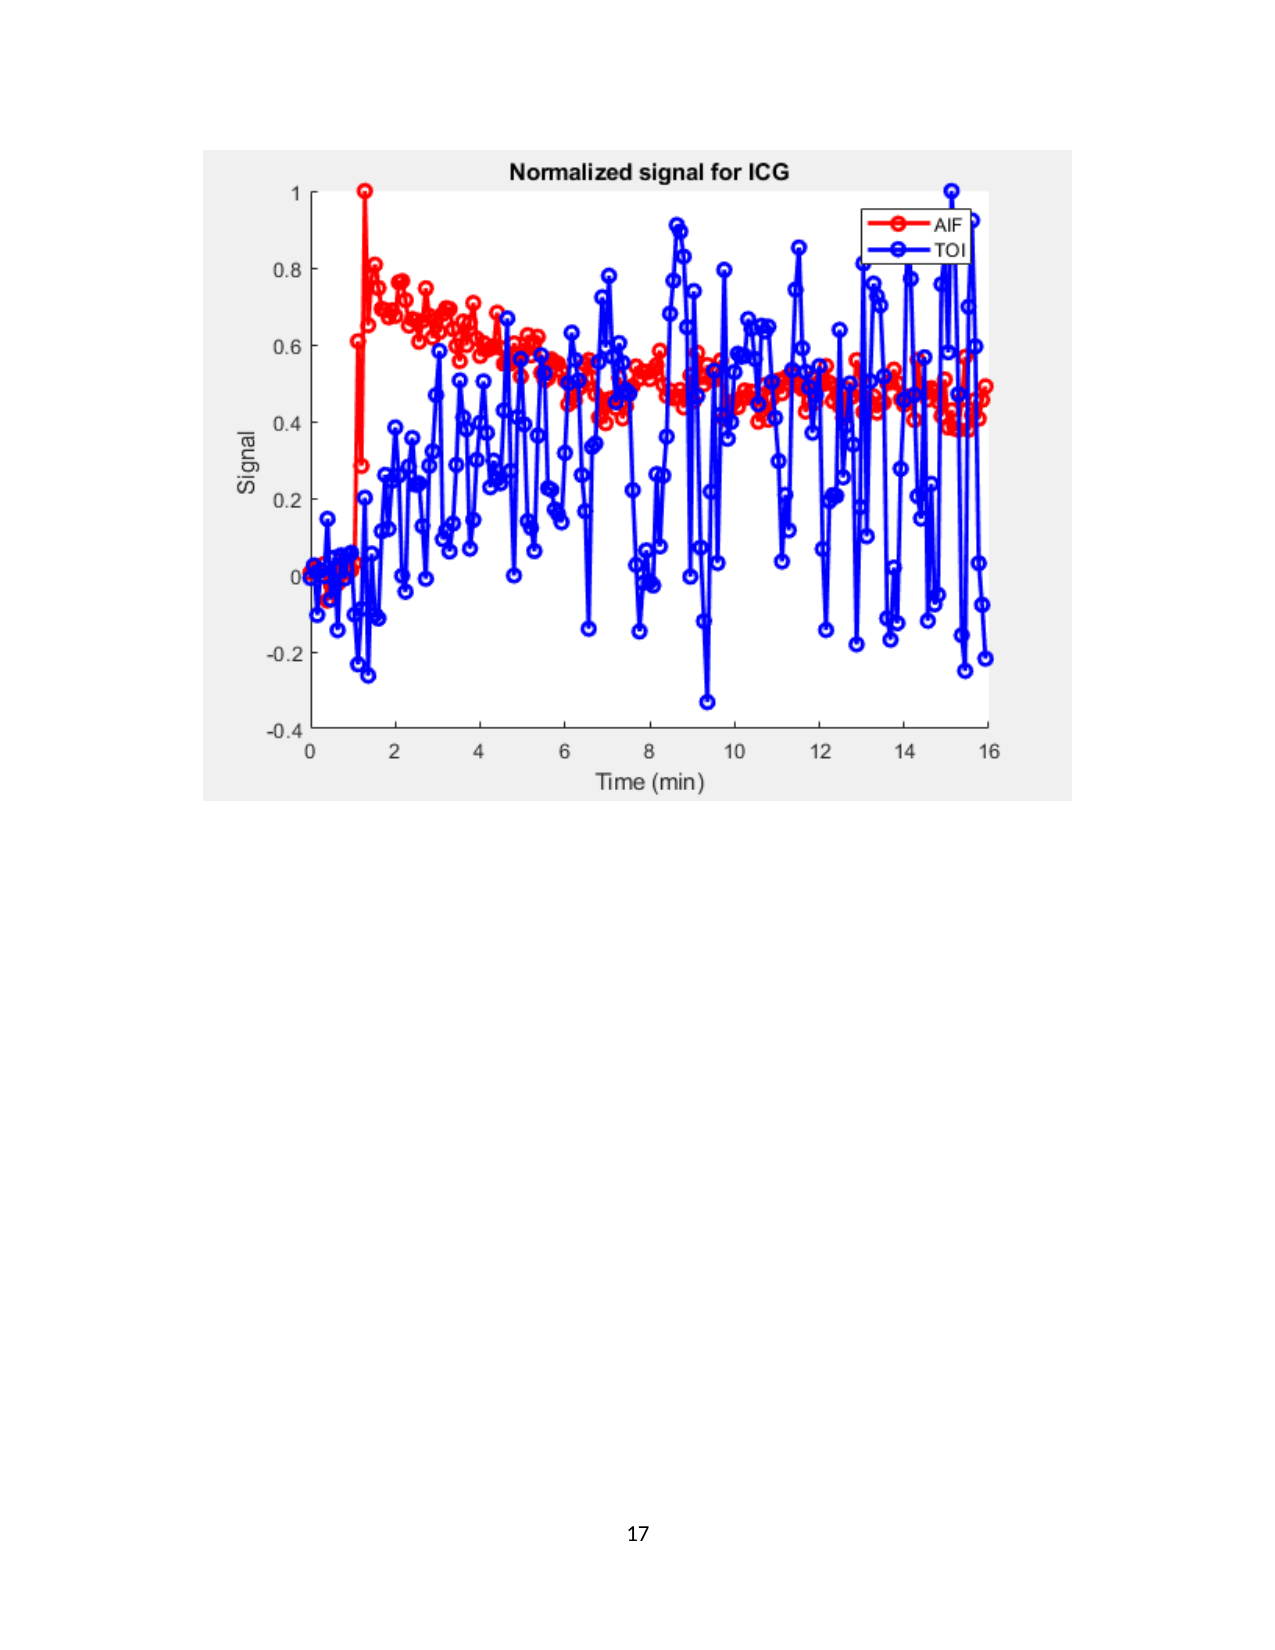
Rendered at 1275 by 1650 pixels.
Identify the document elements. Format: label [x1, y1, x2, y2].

picture [203, 150, 1072, 801]
